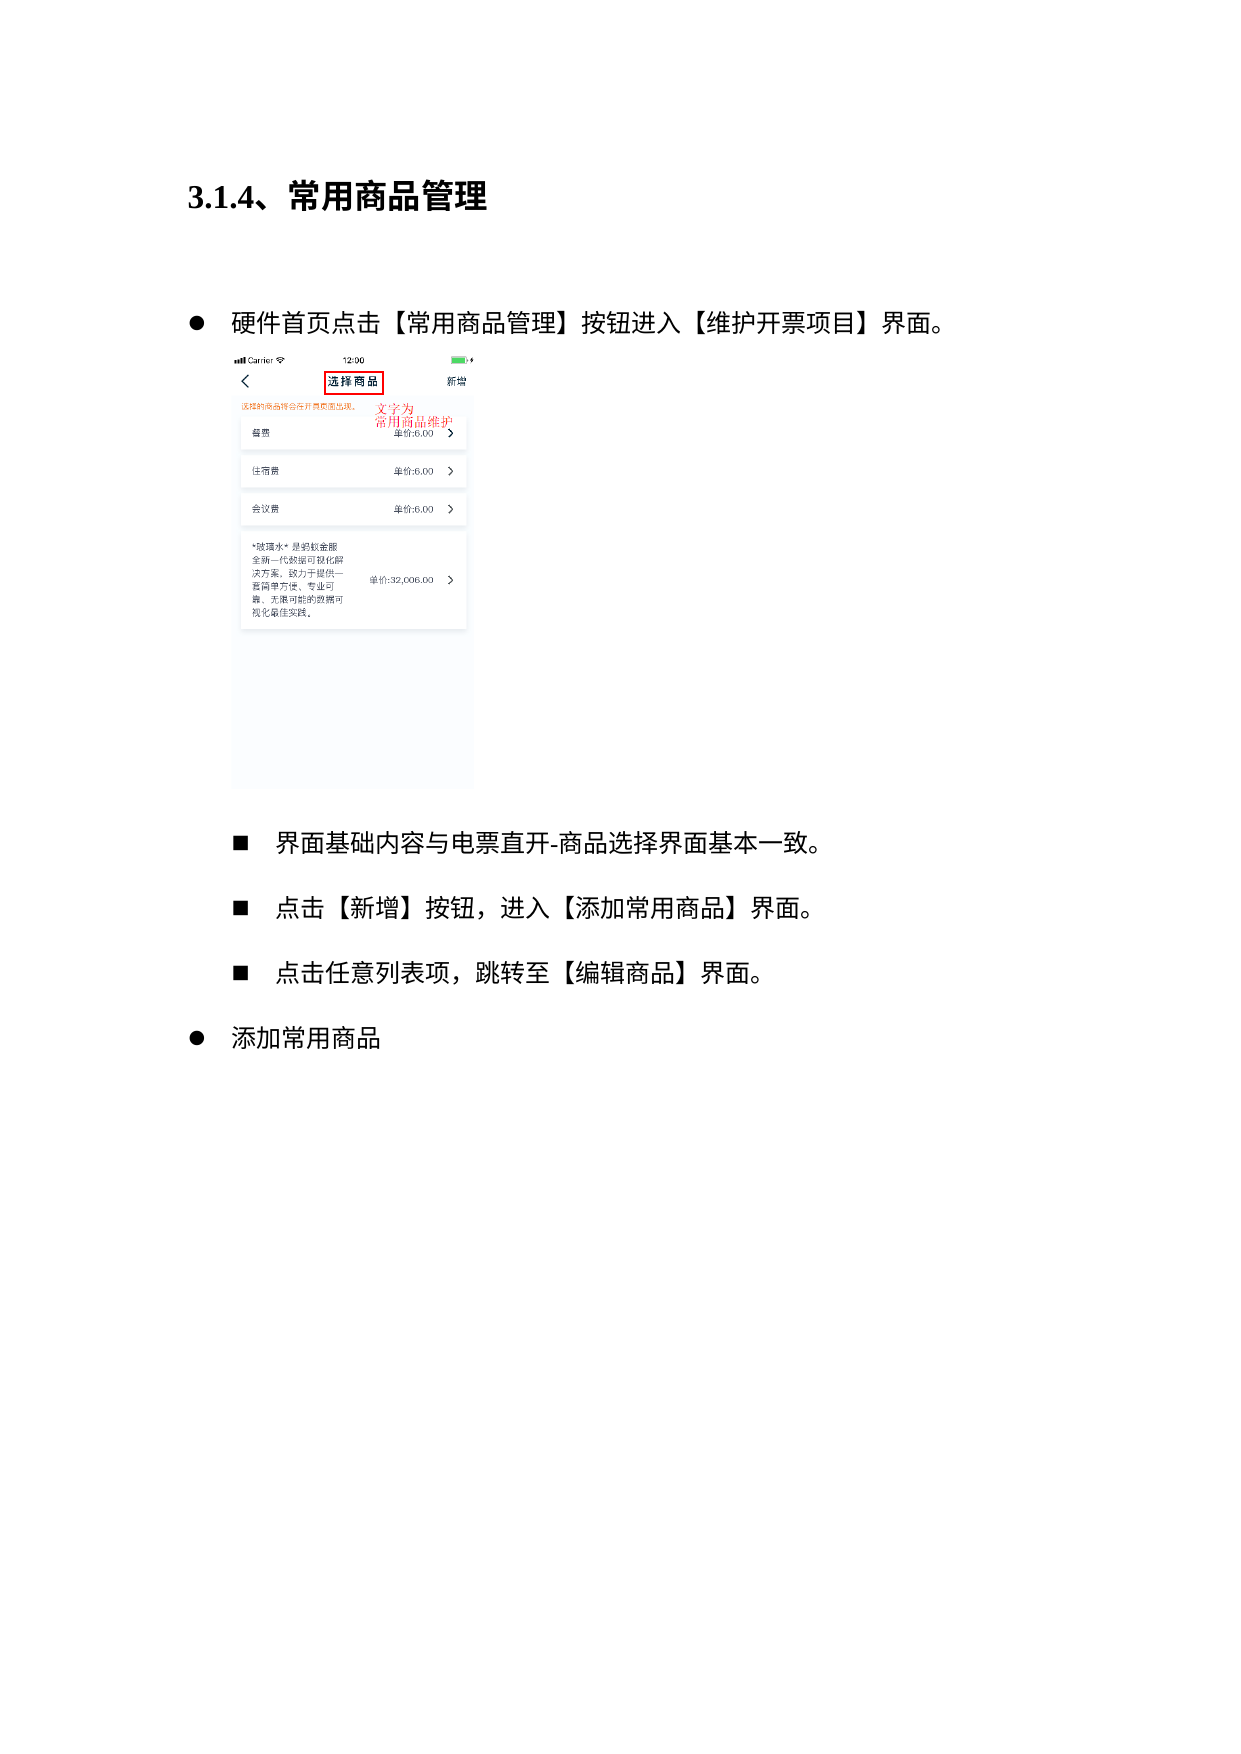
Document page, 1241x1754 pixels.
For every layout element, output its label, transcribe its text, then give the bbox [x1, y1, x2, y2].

list 点击【新增】按钮，进入【添加常用商品】界面。 [231, 874, 1053, 939]
subtitle 3.1.4、常用商品管理 [187, 162, 1053, 227]
list 点击任意列表项，跳转至【编辑商品】界面。 [231, 939, 1053, 1004]
picture [231, 354, 474, 789]
list 添加常用商品 [187, 1004, 1053, 1069]
list 界面基础内容与电票直开-商品选择界面基本一致。 [231, 809, 1053, 874]
list 硬件首页点击【常用商品管理】按钮进入【维护开票项目】界面。 [187, 289, 1053, 354]
